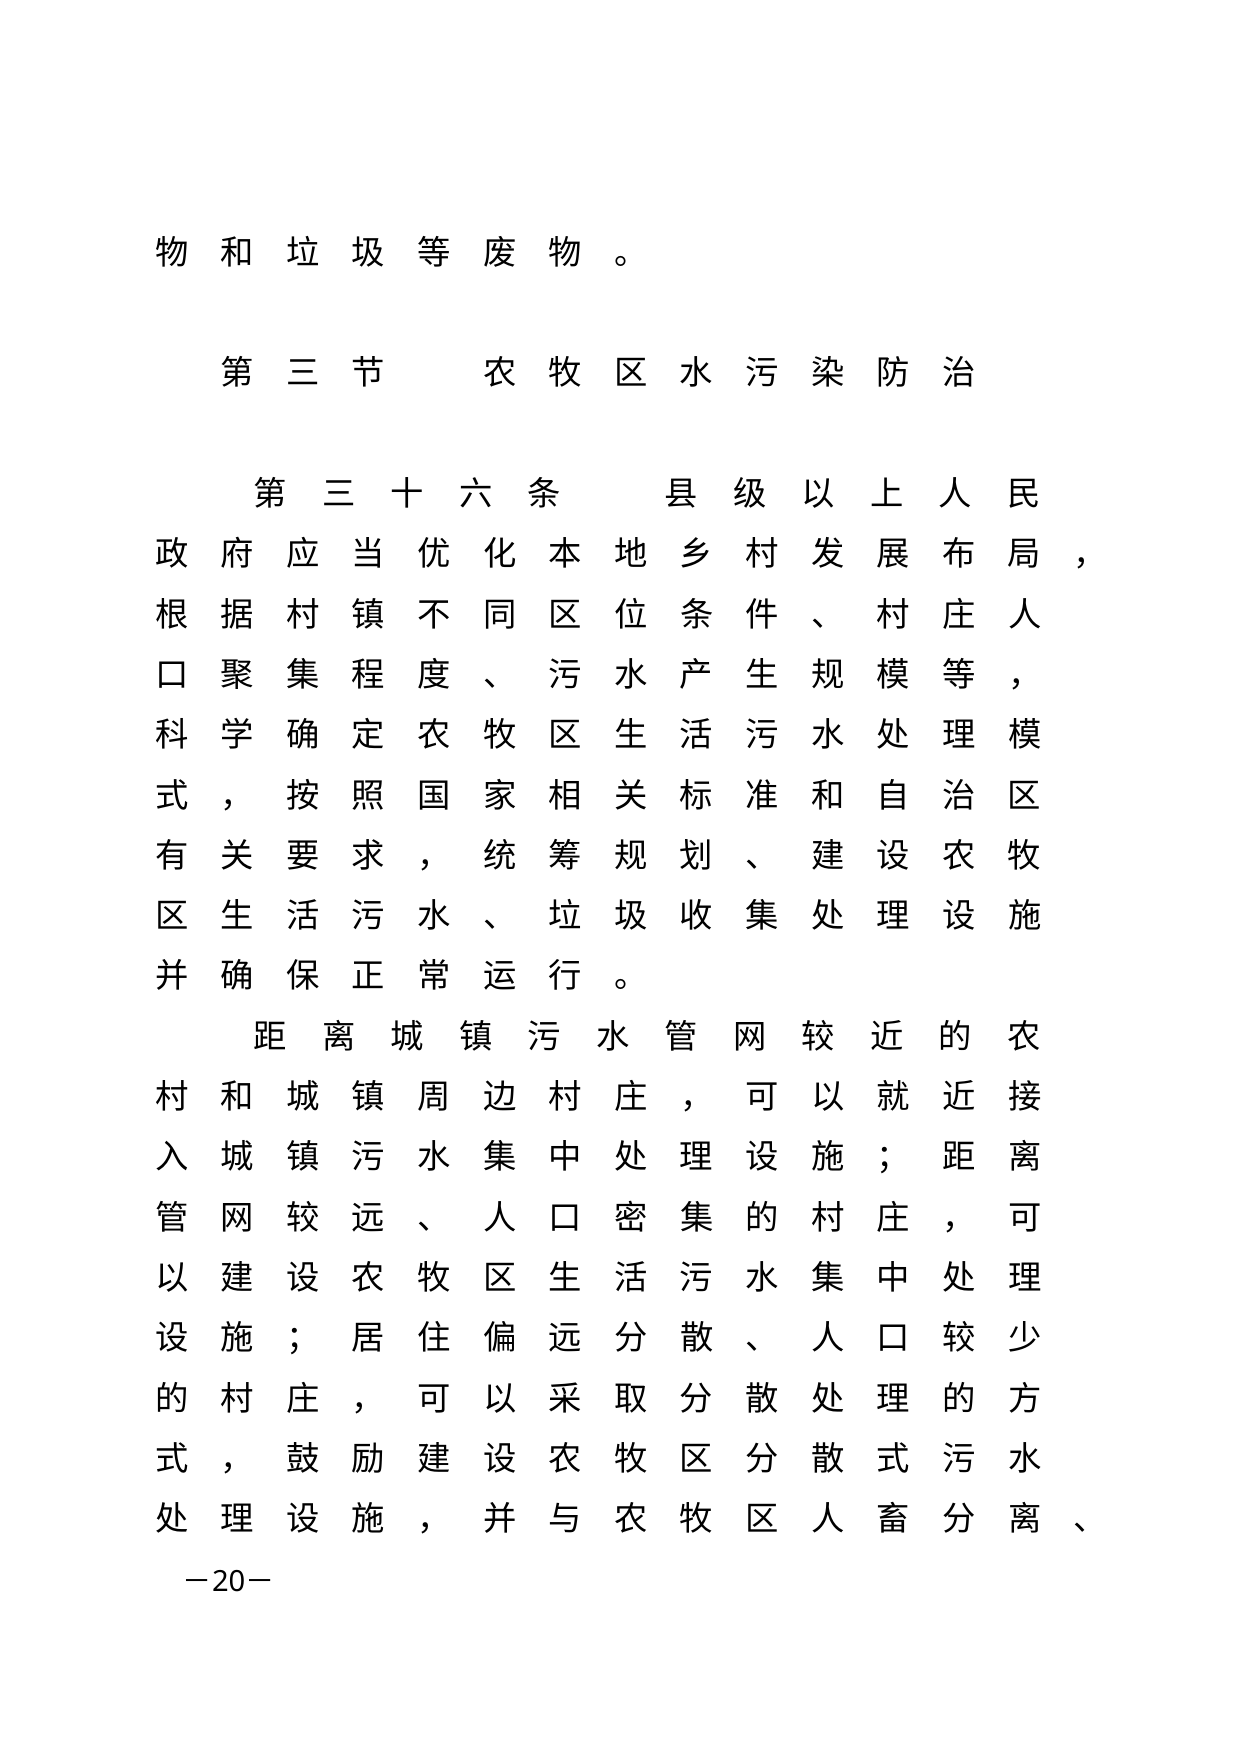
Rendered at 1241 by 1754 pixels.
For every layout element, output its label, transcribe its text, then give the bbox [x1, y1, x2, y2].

text 第三节 农牧区水污染防治 [155, 340, 1073, 400]
text 已实行雨污分流的区域，任何单位和个人不得向雨水收集口、雨水管道排放或者倾倒污水、污物和垃圾等废物。 [155, 219, 1073, 280]
text 第三十六条 县级以上人民政府应当优化本地乡村发展布局，根据村镇不同区位条件、村庄人口聚集程度、污水产生规模等，科学确定农牧区生活污水处理模式，按照国家相关标准和自治区有关要求，统筹规划、建设农牧区生活污水、垃圾收集处理设施并确保正常运行。 [155, 461, 1073, 1003]
text 距离城镇污水管网较近的农村和城镇周边村庄，可以就近接入城镇污水集中处理设施；距离管网较远、人口密集的村庄，可以建设农牧区生活污水集中处理设施；居住偏远分散、人口较少的村庄，可以采取分散处理的方式，鼓励建设农牧区分散式污水处理设施，并与农牧区人畜分离、厕所改造有效衔接。 [155, 1003, 1073, 1546]
